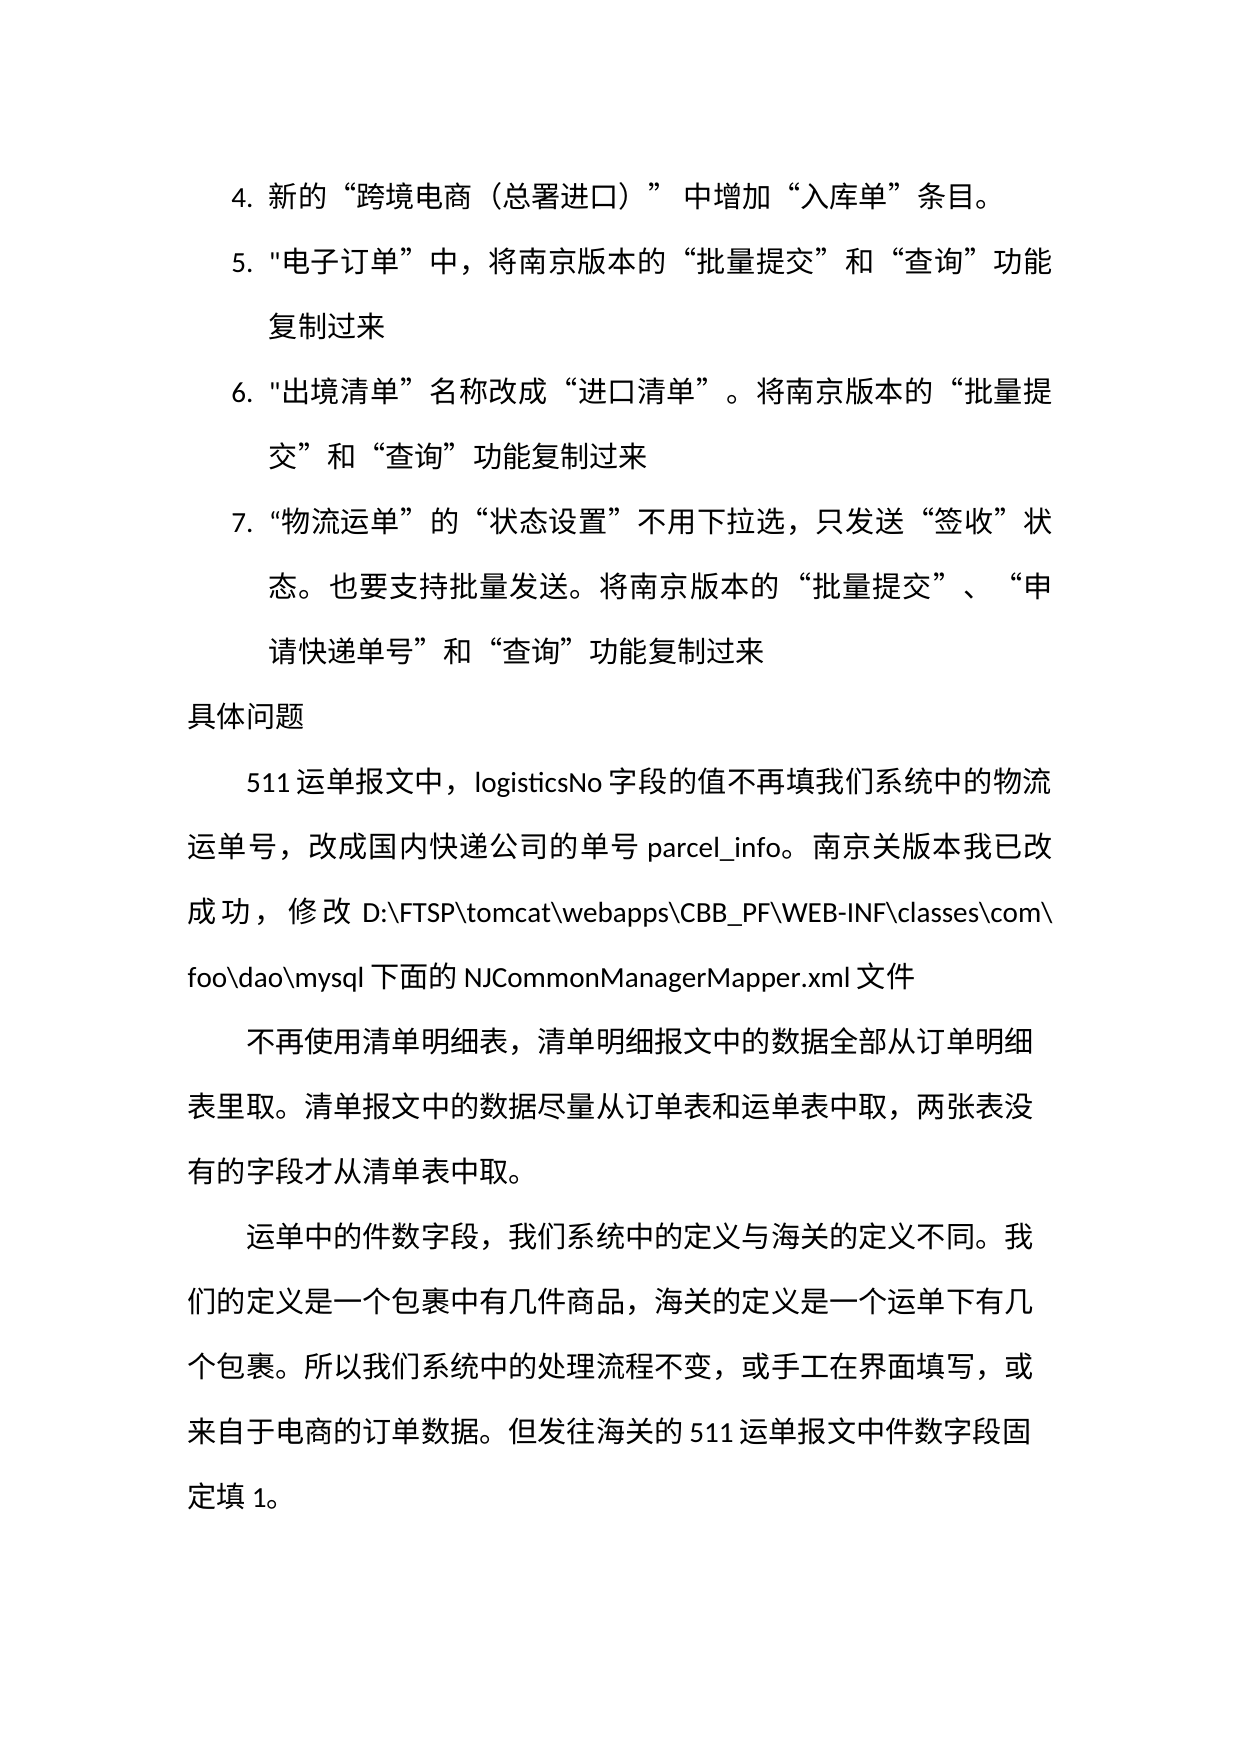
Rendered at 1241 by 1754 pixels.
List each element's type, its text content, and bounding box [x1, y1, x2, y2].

list "出境清单”名称改成“进口清单”。将南京版本的“批量提交”和“查询”功能复制过来 [231, 357, 1053, 487]
text 具体问题 [187, 682, 1053, 747]
text 运单中的件数字段，我们系统中的定义与海关的定义不同。我们的定义是一个包裹中有几件商品，海关的定义是一个运单下有几个包裹。所以我们系统中的处理流程不变，或手工在界面填写，或来自于电商的订单数据。但发往海关的511运单报文中件数字段固定填1。 [187, 1202, 1053, 1527]
list “物流运单”的“状态设置”不用下拉选，只发送“签收”状态。也要支持批量发送。将南京版本的“批量提交”、“申请快递单号”和“查询”功能复制过来 [231, 487, 1053, 682]
list "电子订单”中，将南京版本的“批量提交”和“查询”功能复制过来 [231, 227, 1053, 357]
text 511运单报文中，logisticsNo字段的值不再填我们系统中的物流运单号，改成国内快递公司的单号parcel_info。南京关版本我已改成功，修改D:\FTSP\tomcat\webapps\CBB_PF\WEB-INF\classes\com\foo\dao\mysql下面的NJCommonManagerMapper.xml文件 [187, 747, 1053, 1007]
text 不再使用清单明细表，清单明细报文中的数据全部从订单明细表里取。清单报文中的数据尽量从订单表和运单表中取，两张表没有的字段才从清单表中取。 [187, 1007, 1053, 1202]
list 新的“跨境电商（总署进口）” 中增加“入库单”条目。 [231, 162, 1053, 227]
